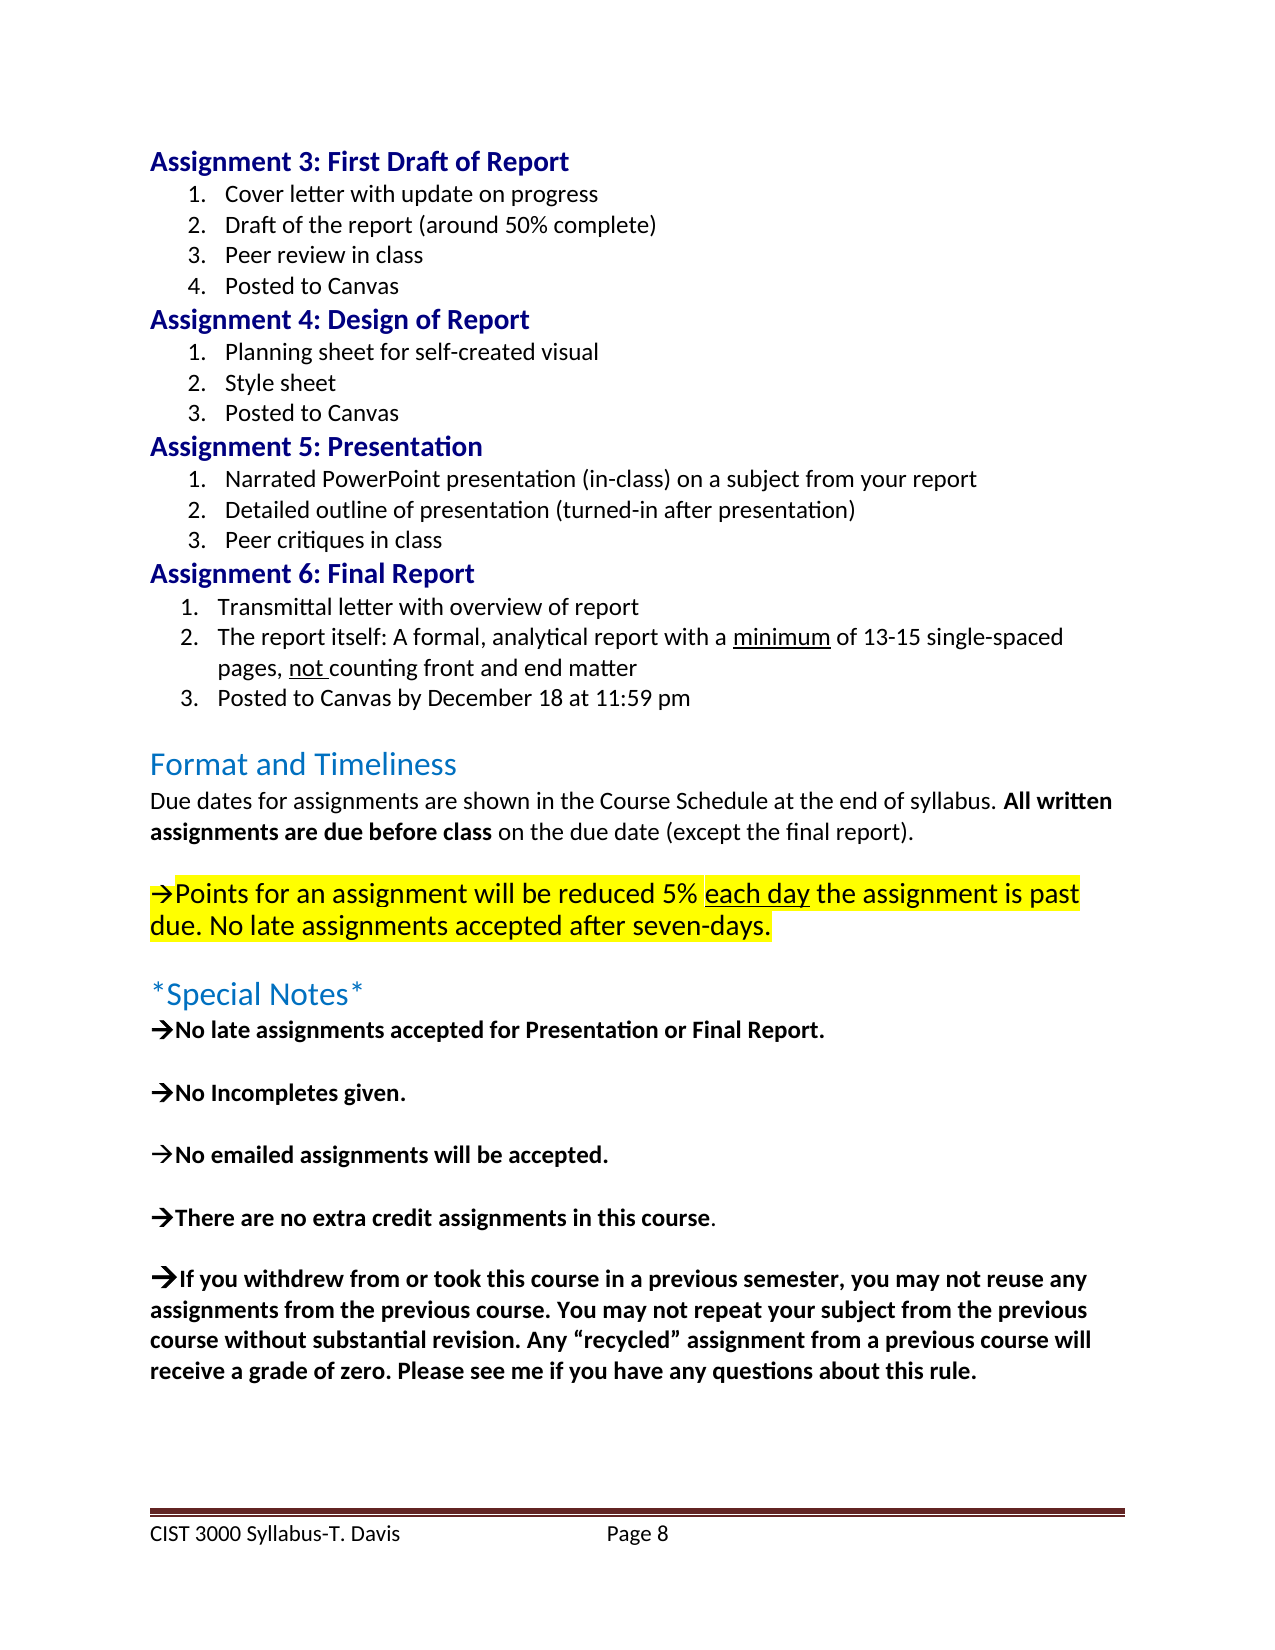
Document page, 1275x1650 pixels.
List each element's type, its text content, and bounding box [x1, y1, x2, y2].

list Cover letter with update on progress [187, 179, 1125, 209]
text *Special Notes* [150, 973, 1125, 1013]
list Peer critiques in class [187, 524, 1125, 555]
text Due dates for assignments are shown in the Course Schedule at the end of syllabus. All written assignments are due before class on the due date (except the final report). [150, 784, 1125, 847]
list Planning sheet for self-created visual [187, 336, 1125, 367]
text Assignment 6: Final Report [150, 555, 1125, 591]
text Assignment 5: Presentation [150, 428, 1125, 463]
list Narrated PowerPoint presentation (in-class) on a subject from your report [187, 463, 1125, 494]
text Points for an assignment will be reduced 5% each day the assignment is past due. No late assignments accepted after seven-days. [772, 878, 1125, 941]
text No emailed assignments will be accepted. [150, 1139, 1125, 1170]
list Draft of the report (around 50% complete) [187, 209, 1125, 240]
text Assignment 4: Design of Report [150, 301, 1125, 336]
list Transmittal letter with overview of report [180, 591, 1125, 621]
list Posted to Canvas [187, 397, 1125, 428]
text No Incompletes given. [150, 1076, 1125, 1108]
list Peer review in class [187, 240, 1125, 270]
list Detailed outline of presentation (turned-in after presentation) [187, 494, 1125, 524]
text No late assignments accepted for Presentation or Final Report. [150, 1013, 1125, 1045]
list Posted to Canvas [187, 270, 1125, 301]
list Posted to Canvas by December 18 at 11:59 pm [180, 682, 1125, 713]
text If you withdrew from or took this course in a previous semester, you may not reuse any assignments from the previous course. You may not repeat your subject from the previous course without substantial revision. Any “recycled” assignment from a previous course will receive a grade of zero. Please see me if you have any questions about this rule. [150, 1263, 1125, 1386]
text Format and Timeliness [150, 743, 1125, 784]
list The report itself: A formal, analytical report with a minimum of 13-15 single-spaced pages, not counting front and end matter [180, 621, 1125, 682]
text There are no extra credit assignments in this course. [150, 1201, 1125, 1233]
text Assignment 3: First Draft of Report [150, 143, 1125, 179]
list Style sheet [187, 367, 1125, 397]
